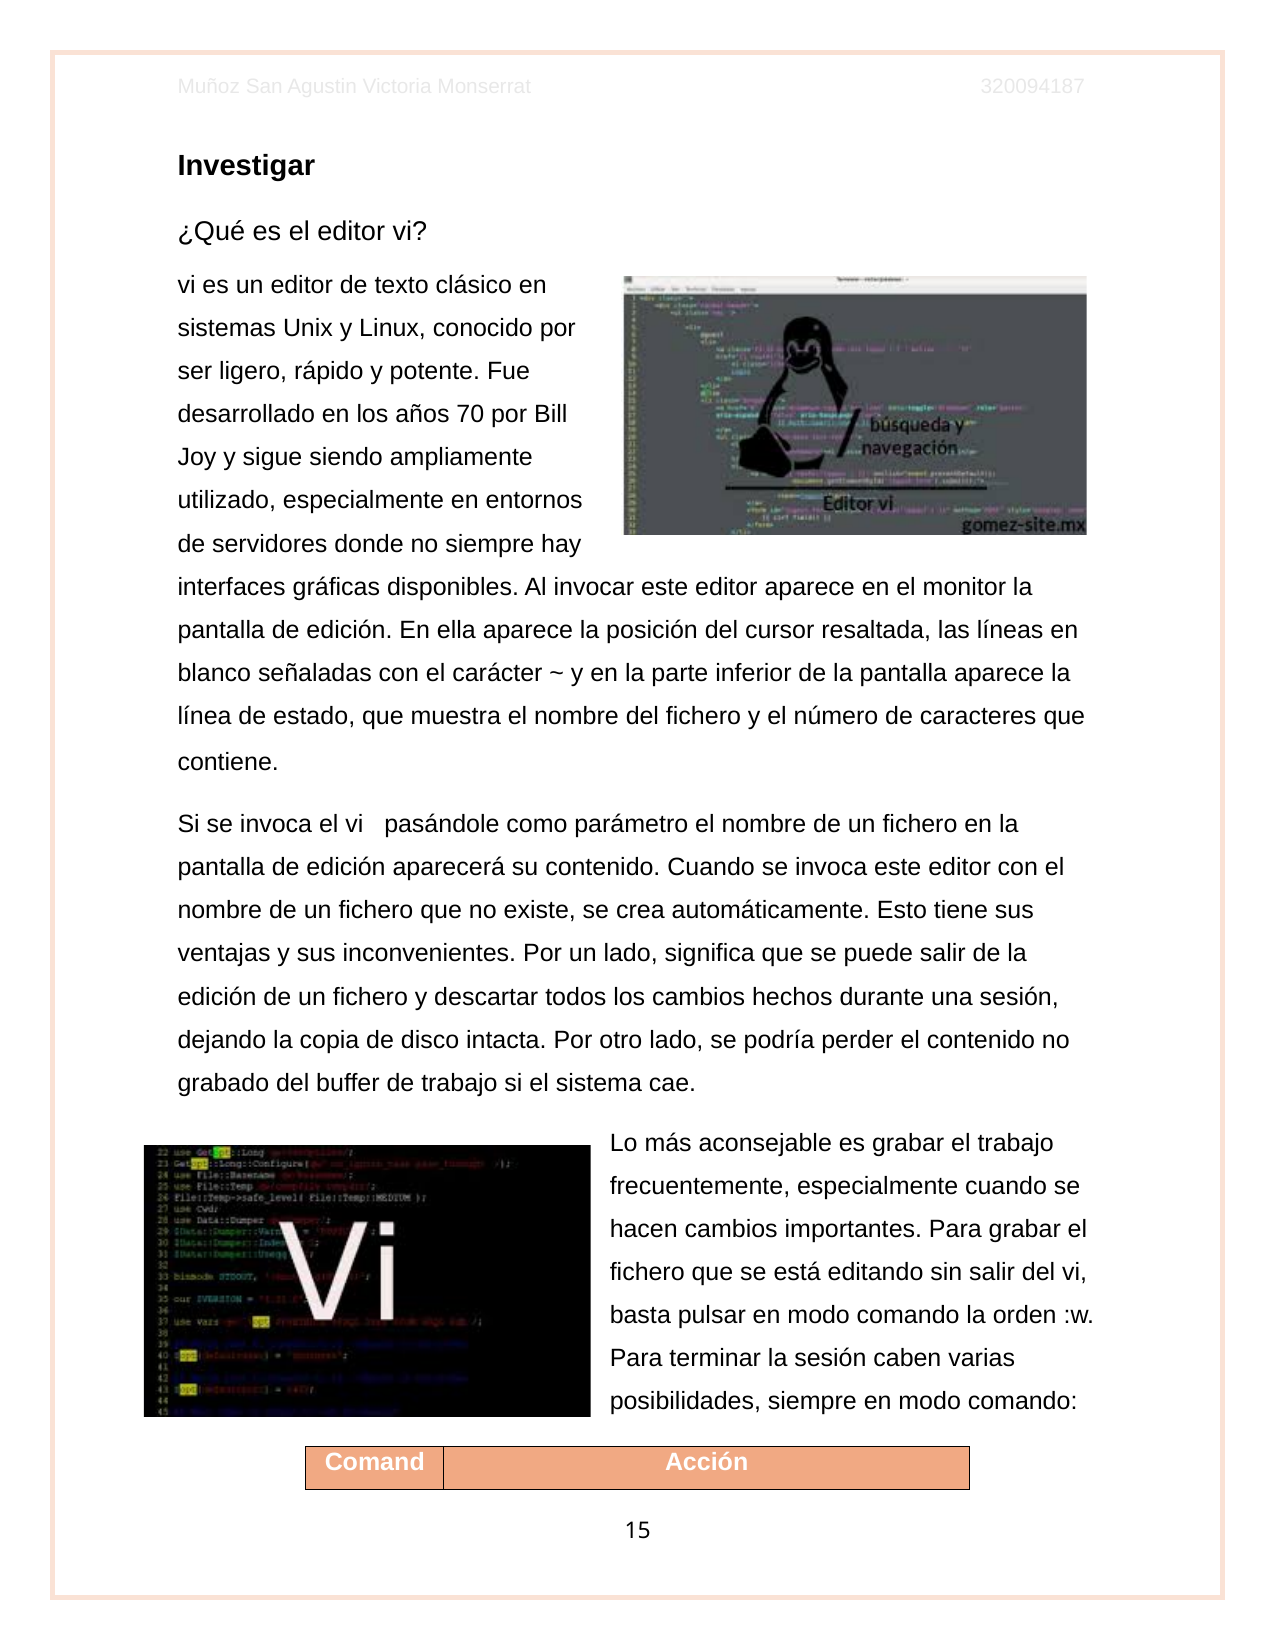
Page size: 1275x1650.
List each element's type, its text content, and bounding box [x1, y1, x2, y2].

subtitle ¿Qué es el editor vi? [177, 214, 1098, 246]
subtitle Investigar [177, 148, 1098, 181]
table_header Comando [306, 1447, 443, 1489]
picture [621, 276, 1087, 535]
picture [143, 1145, 591, 1417]
text Si se invoca el vi pasándole como parámetro el nombre de un fichero en la pantalla de edición aparecerá su contenido. Cuando se invoca este editor con el nombre de un fichero que no existe, se crea automáticamente. Esto tiene sus ventajas y sus inconvenientes. Por un lado, significa que se puede salir de la edición de un fichero y descartar todos los cambios hechos durante una sesión, dejando la copia de disco intacta. Por otro lado, se podría perder el contenido no grabado del buffer de trabajo si el sistema cae. [177, 809, 1098, 1096]
table_header Acción [444, 1447, 969, 1489]
